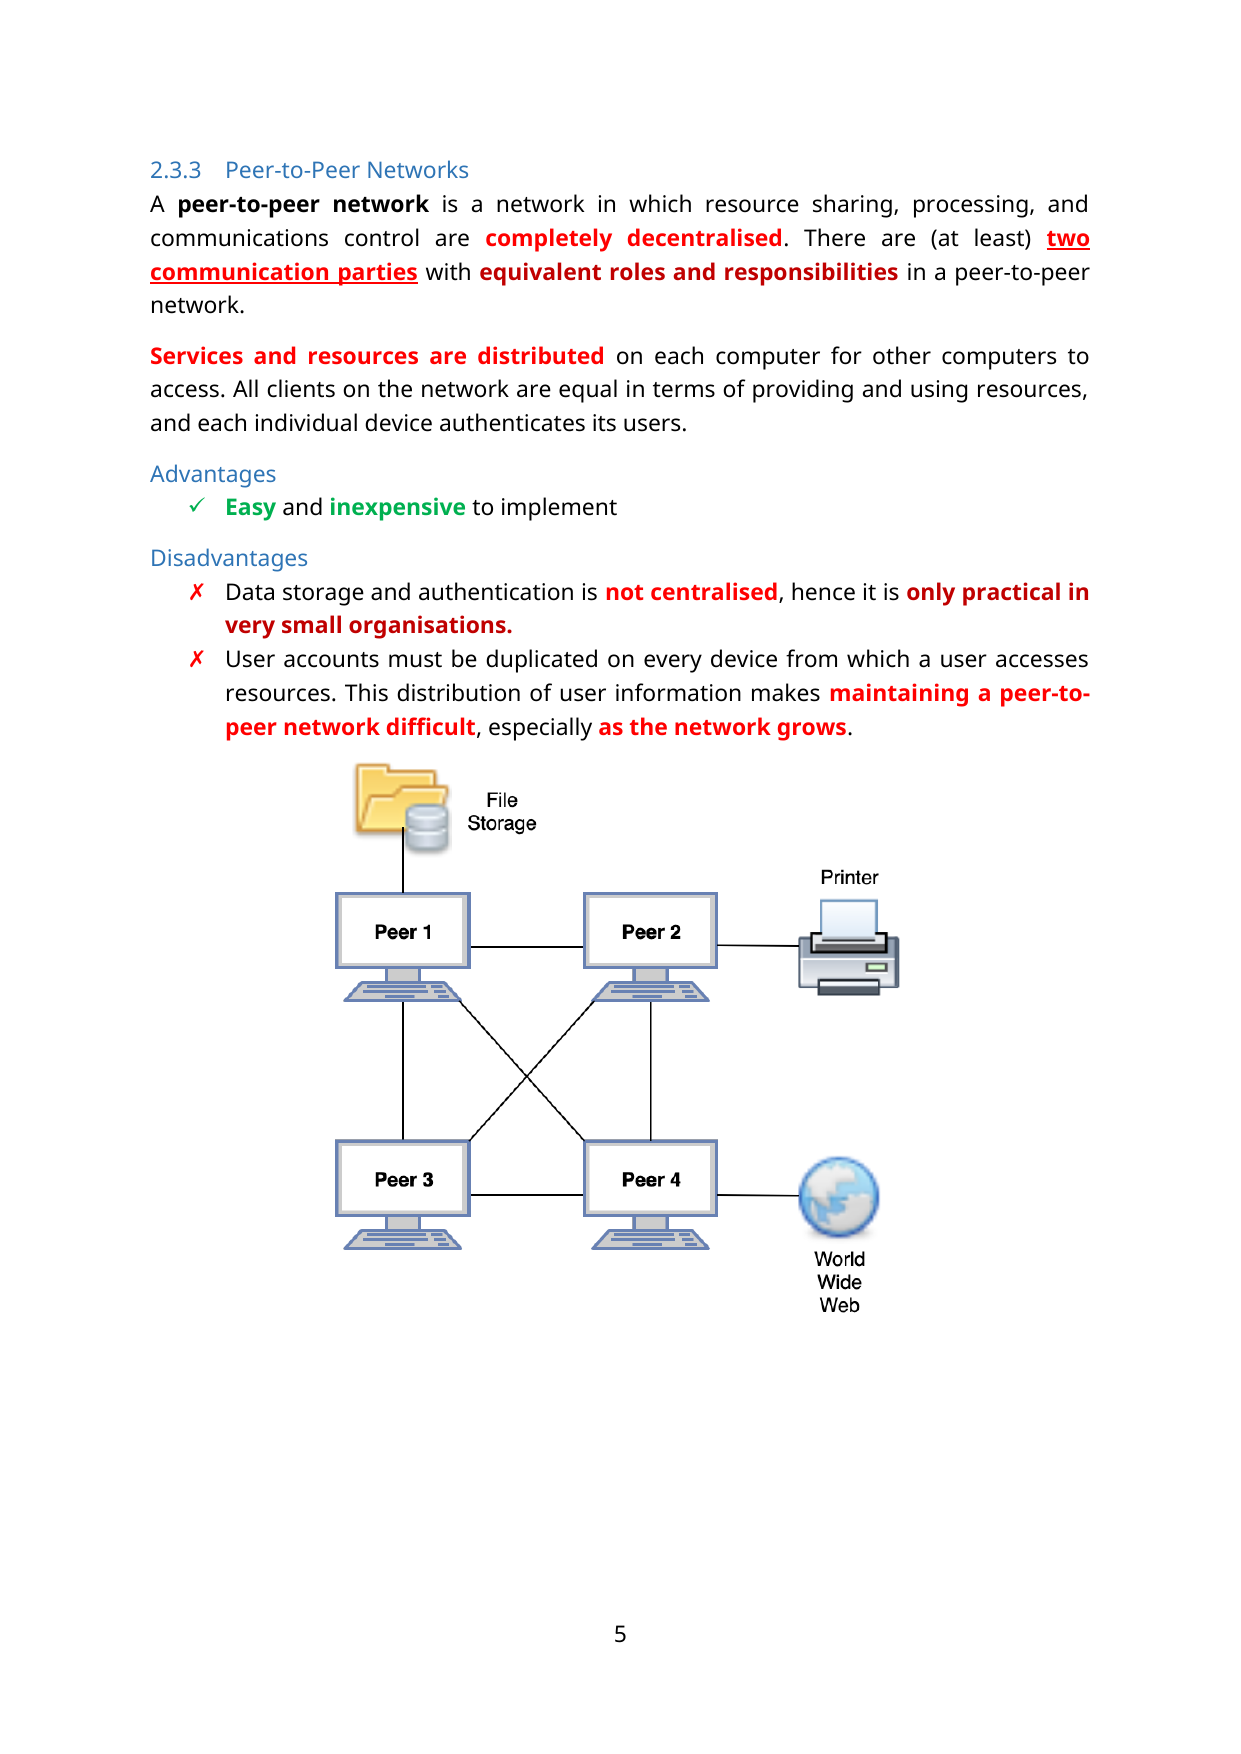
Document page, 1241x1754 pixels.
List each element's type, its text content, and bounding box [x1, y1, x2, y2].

text Services and resources are distributed on each computer for other computers to access. All clients on the network are equal in terms of providing and using resources, and each individual device authenticates its users. [150, 339, 1090, 438]
text A peer-to-peer network is a network in which resource sharing, processing, and communications control are completely decentralised. There are (at least) two communication parties with equivalent roles and responsibilities in a peer-to-peer network. [150, 188, 1090, 320]
list Data storage and authentication is not centralised, hence it is only practical in very small organisations. [187, 575, 1090, 640]
subtitle 2.3.3 Peer-to-Peer Networks [150, 154, 1090, 185]
subtitle Advantages [150, 457, 1090, 489]
subtitle Disadvantages [150, 542, 1090, 573]
list Easy and inexpensive to implement [187, 491, 1090, 522]
picture [334, 760, 907, 1315]
list User accounts must be duplicated on every device from which a user accesses resources. This distribution of user information makes maintaining a peer-to-peer network difficult, especially as the network grows. [187, 643, 1090, 742]
